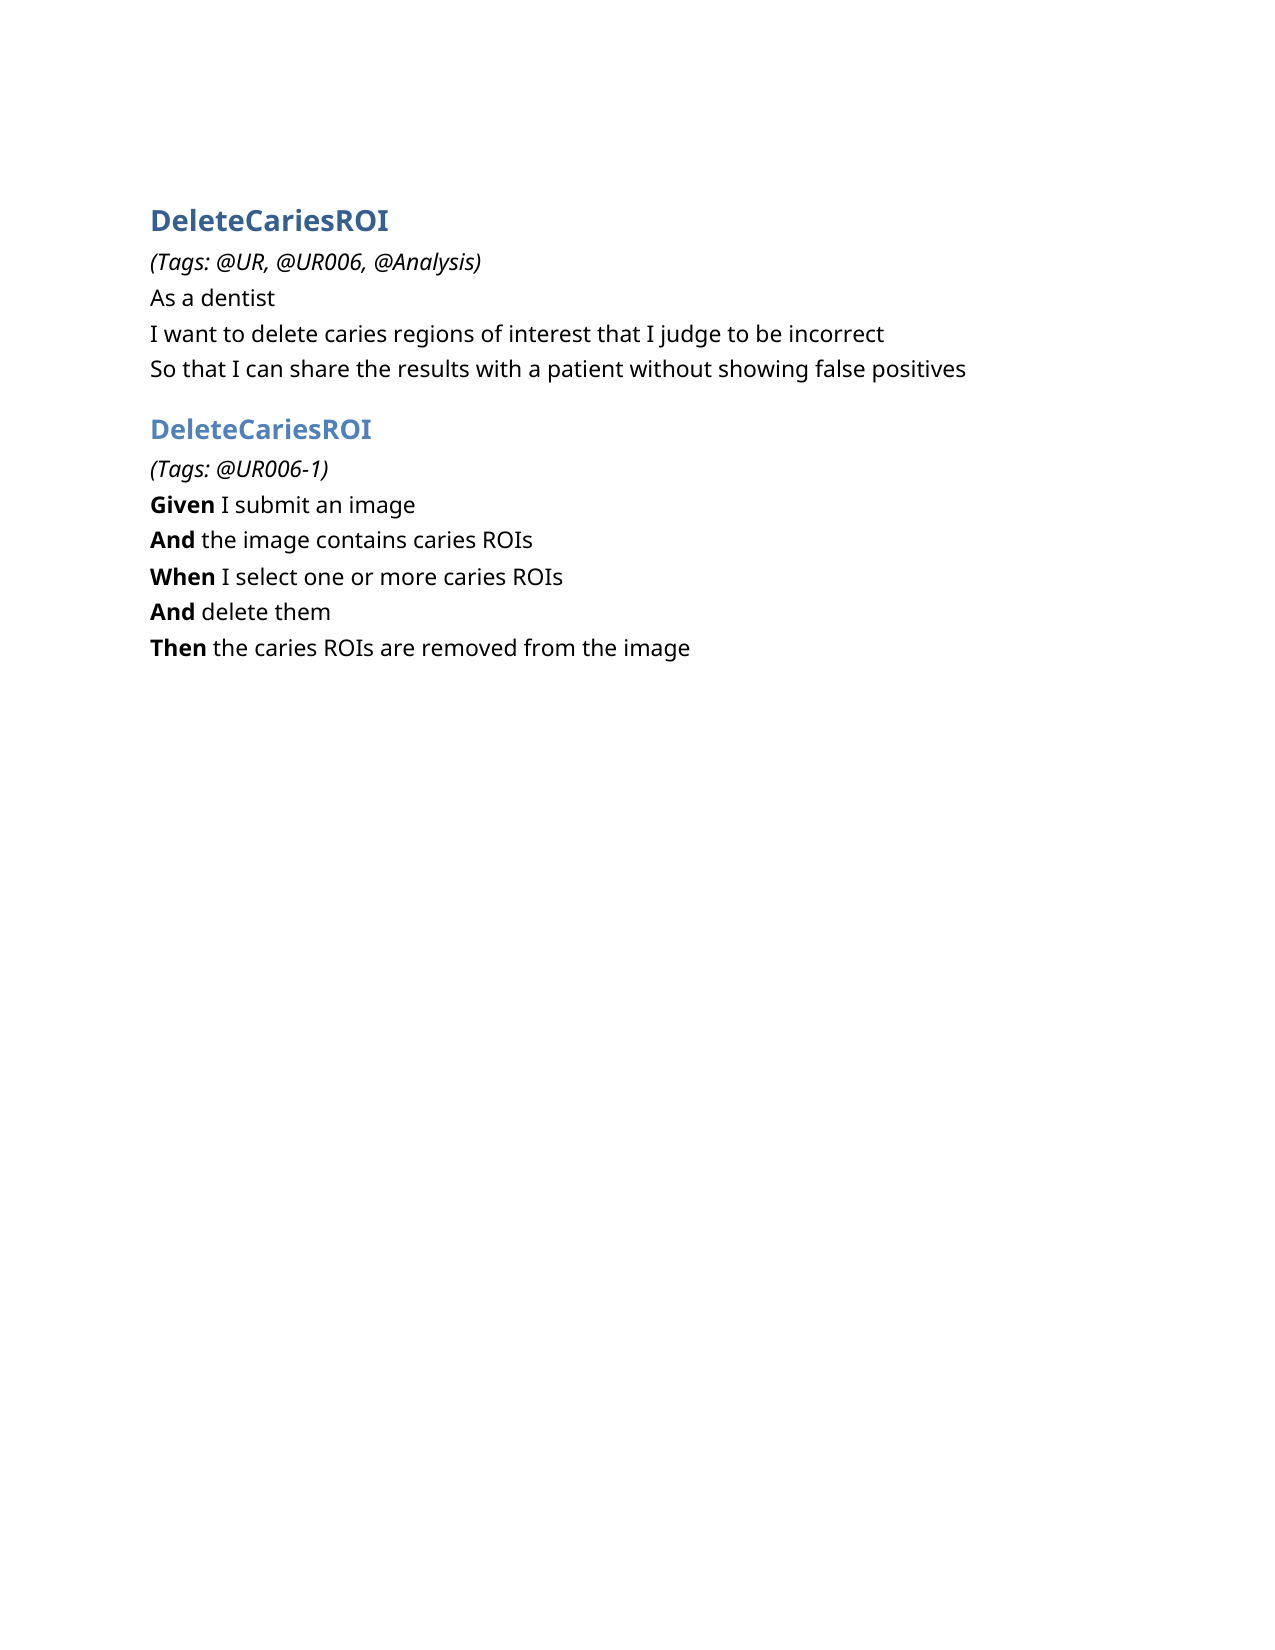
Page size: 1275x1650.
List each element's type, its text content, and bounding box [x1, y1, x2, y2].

text And the image contains caries ROIs [150, 524, 1125, 556]
text (Tags: @UR006-1) [150, 453, 1125, 484]
text Given I submit an image [150, 488, 1125, 520]
text (Tags: @UR, @UR006, @Analysis) [150, 246, 1125, 277]
text Then the caries ROIs are removed from the image [150, 632, 1125, 663]
text And delete them [150, 596, 1125, 628]
text I want to delete caries regions of interest that I judge to be incorrect [150, 317, 1125, 349]
subtitle DeleteCariesROI [150, 200, 1125, 240]
text When I select one or more caries ROIs [150, 560, 1125, 592]
text So that I can share the results with a patient without showing false positives [150, 353, 1125, 385]
subtitle DeleteCariesROI [150, 410, 1125, 447]
text As a dentist [150, 282, 1125, 313]
